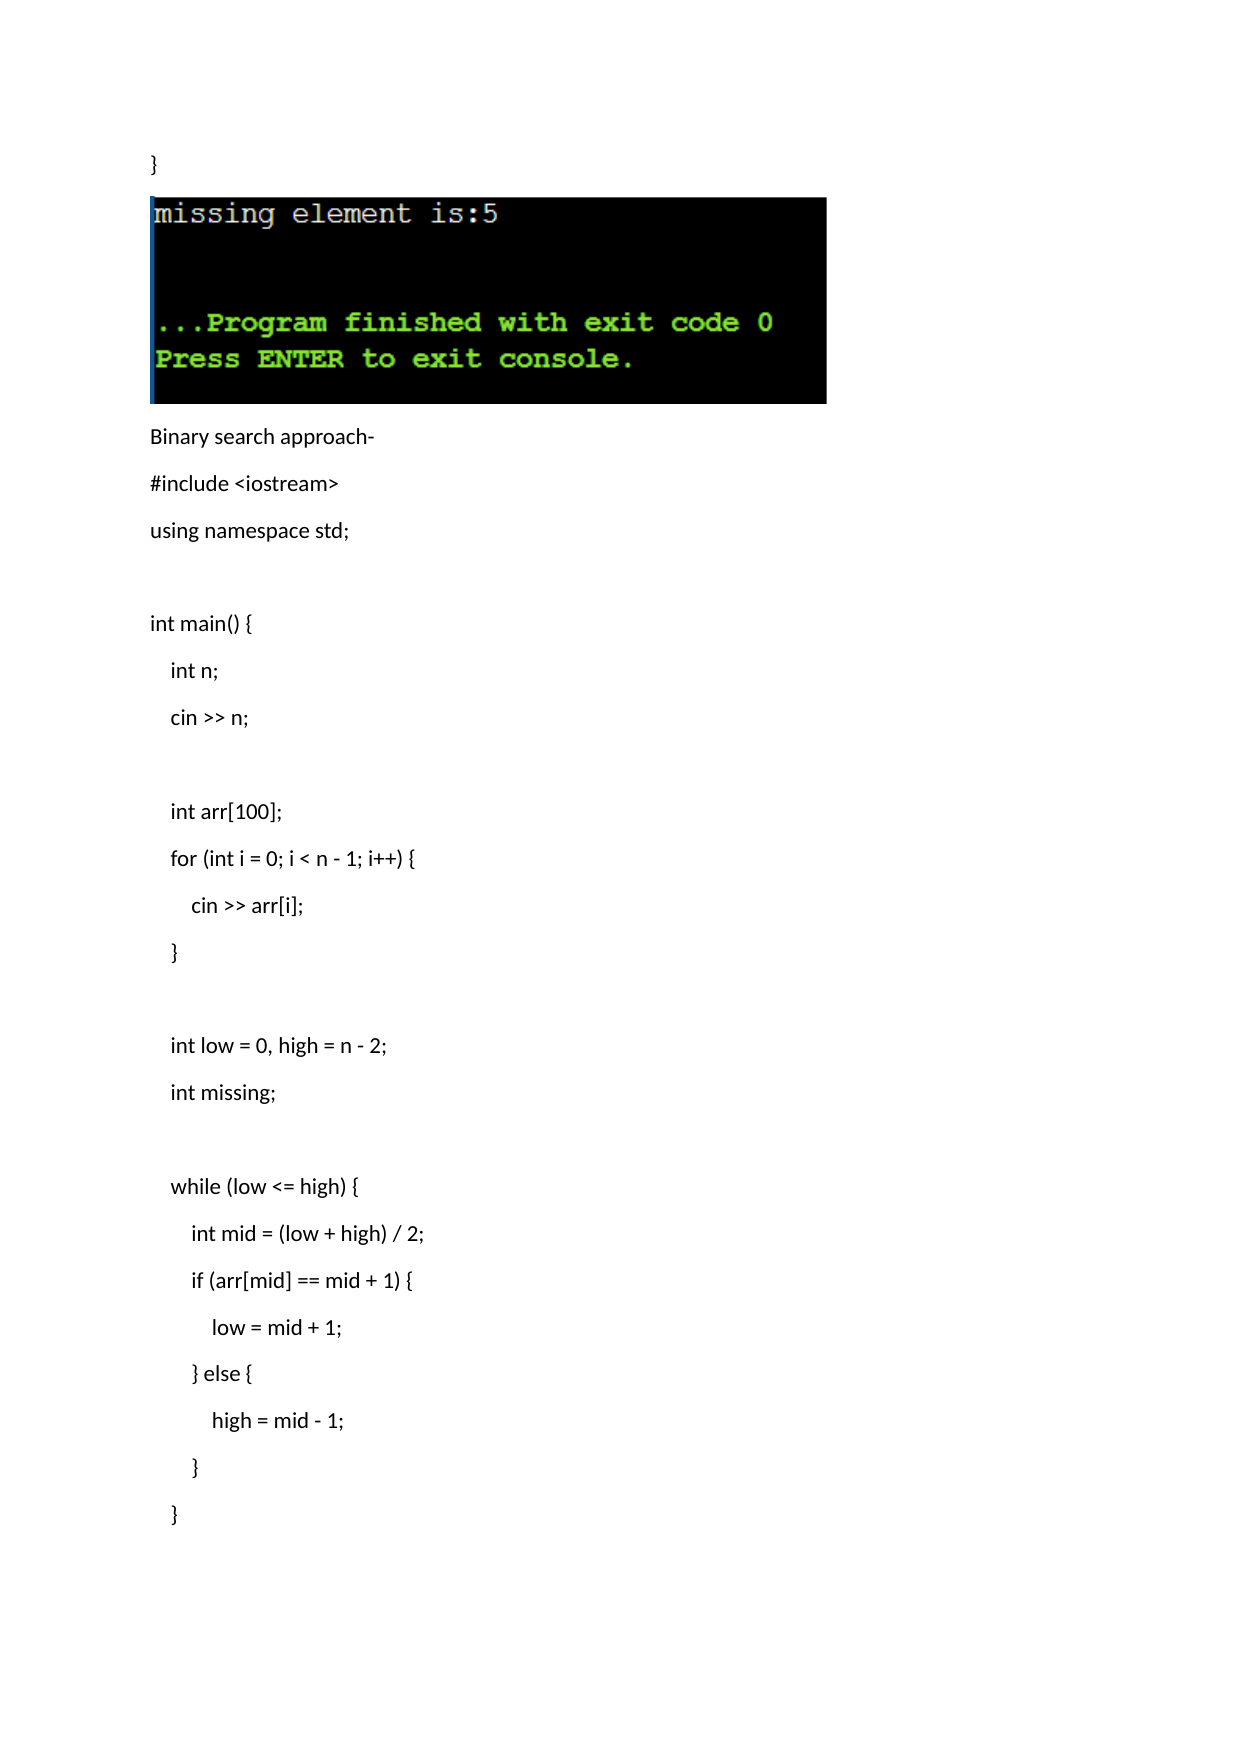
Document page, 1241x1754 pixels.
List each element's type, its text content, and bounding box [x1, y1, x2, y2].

text int missing; [150, 1078, 1090, 1106]
text for (int i = 0; i < n - 1; i++) { [150, 844, 1090, 872]
text while (low <= high) { [150, 1172, 1090, 1200]
text #include <iostream> [150, 469, 1090, 497]
text int arr[100]; [150, 797, 1090, 825]
text using namespace std; [150, 516, 1090, 544]
text cin >> arr[i]; [150, 891, 1090, 919]
text cin >> n; [150, 703, 1090, 731]
text int main() { [150, 609, 1090, 637]
text } [150, 938, 1090, 966]
text high = mid - 1; [150, 1406, 1090, 1434]
text low = mid + 1; [150, 1313, 1090, 1341]
text } else { [150, 1359, 1090, 1387]
text } [150, 1500, 1090, 1528]
text Binary search approach- [150, 422, 1090, 450]
picture [150, 196, 827, 404]
text int n; [150, 656, 1090, 684]
text int low = 0, high = n - 2; [150, 1031, 1090, 1059]
text int mid = (low + high) / 2; [150, 1219, 1090, 1247]
text } [150, 1453, 1090, 1481]
text if (arr[mid] == mid + 1) { [150, 1266, 1090, 1294]
text } [150, 150, 1090, 178]
